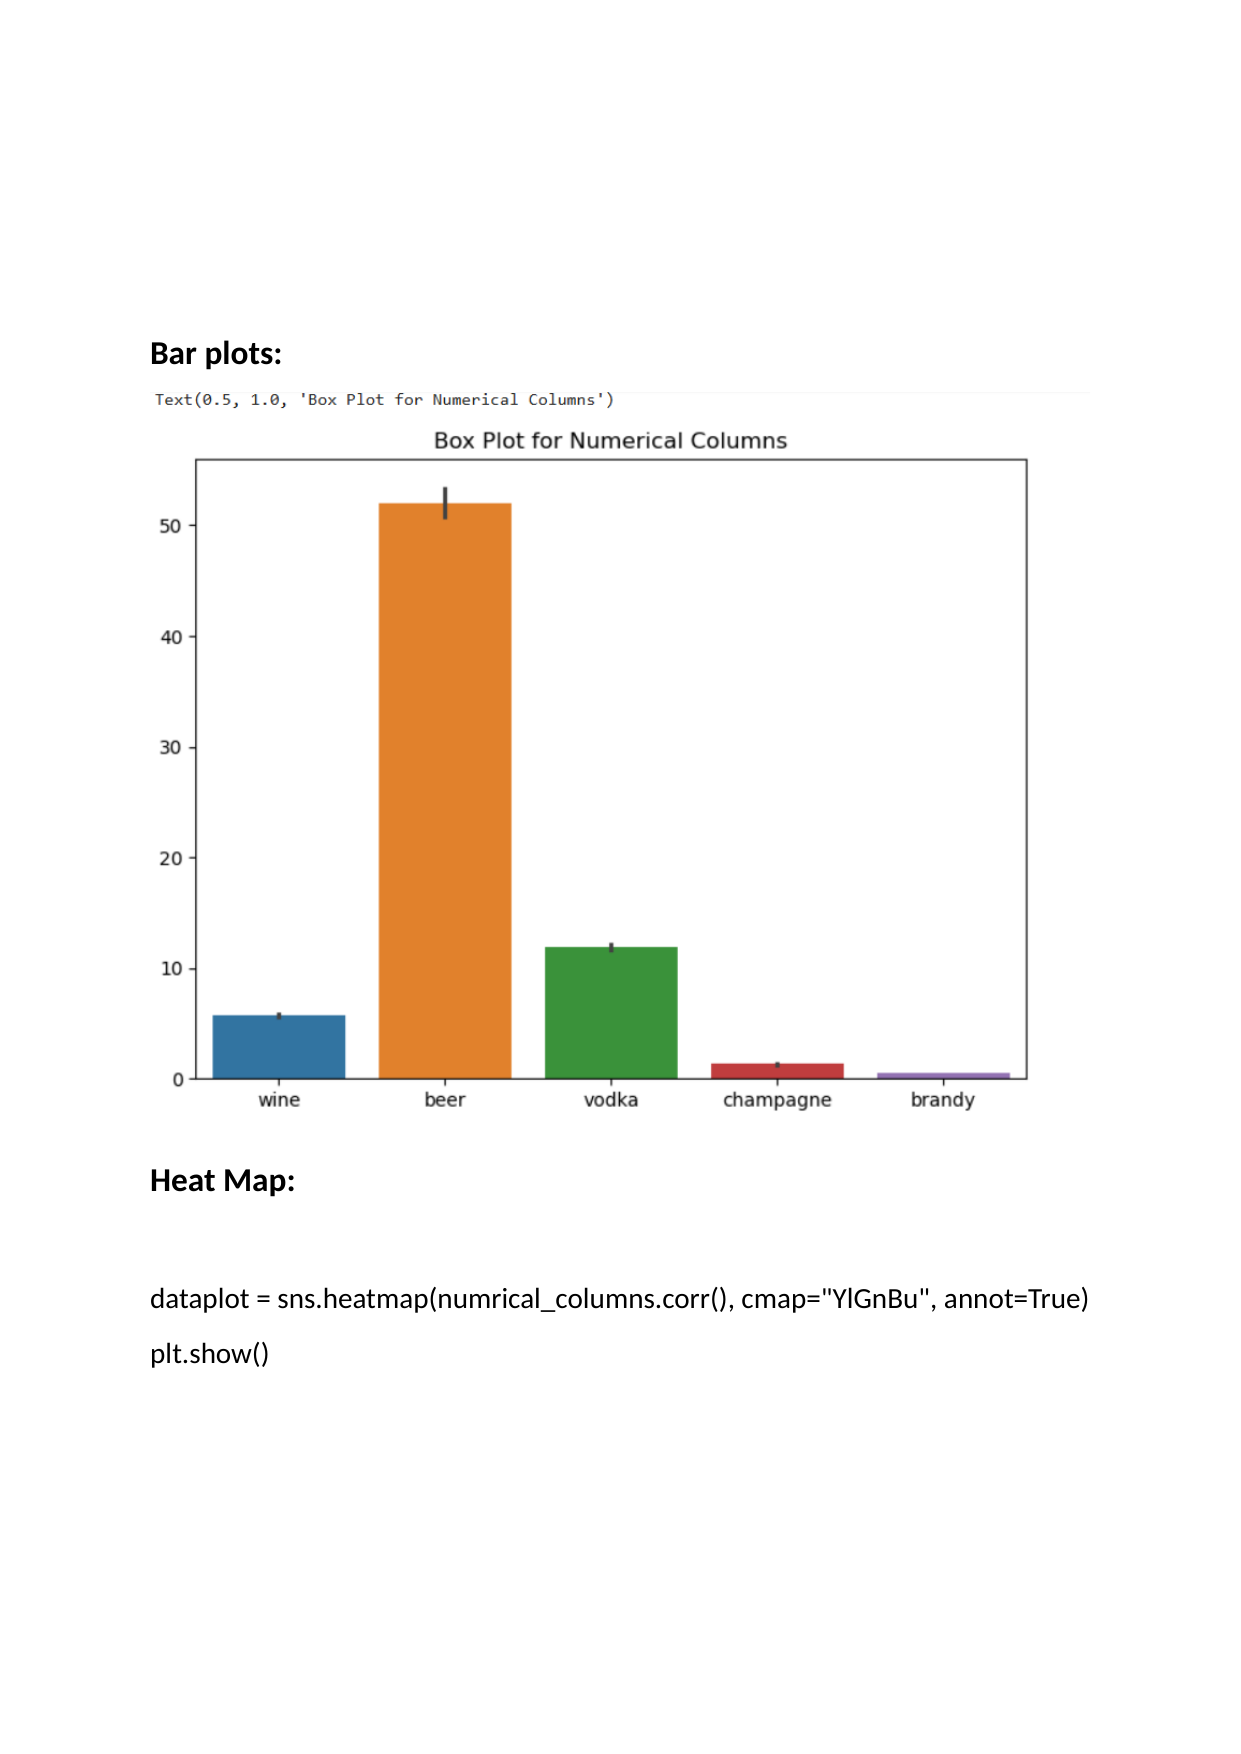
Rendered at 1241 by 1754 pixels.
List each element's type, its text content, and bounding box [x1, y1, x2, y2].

text Bar plots: [150, 332, 1090, 373]
text dataplot = sns.heatmap(numrical_columns.corr(), cmap="YlGnBu", annot=True) [150, 1280, 1090, 1315]
picture [150, 392, 1091, 1140]
text plt.show() [150, 1335, 1090, 1371]
text Heat Map: [150, 1158, 1090, 1199]
